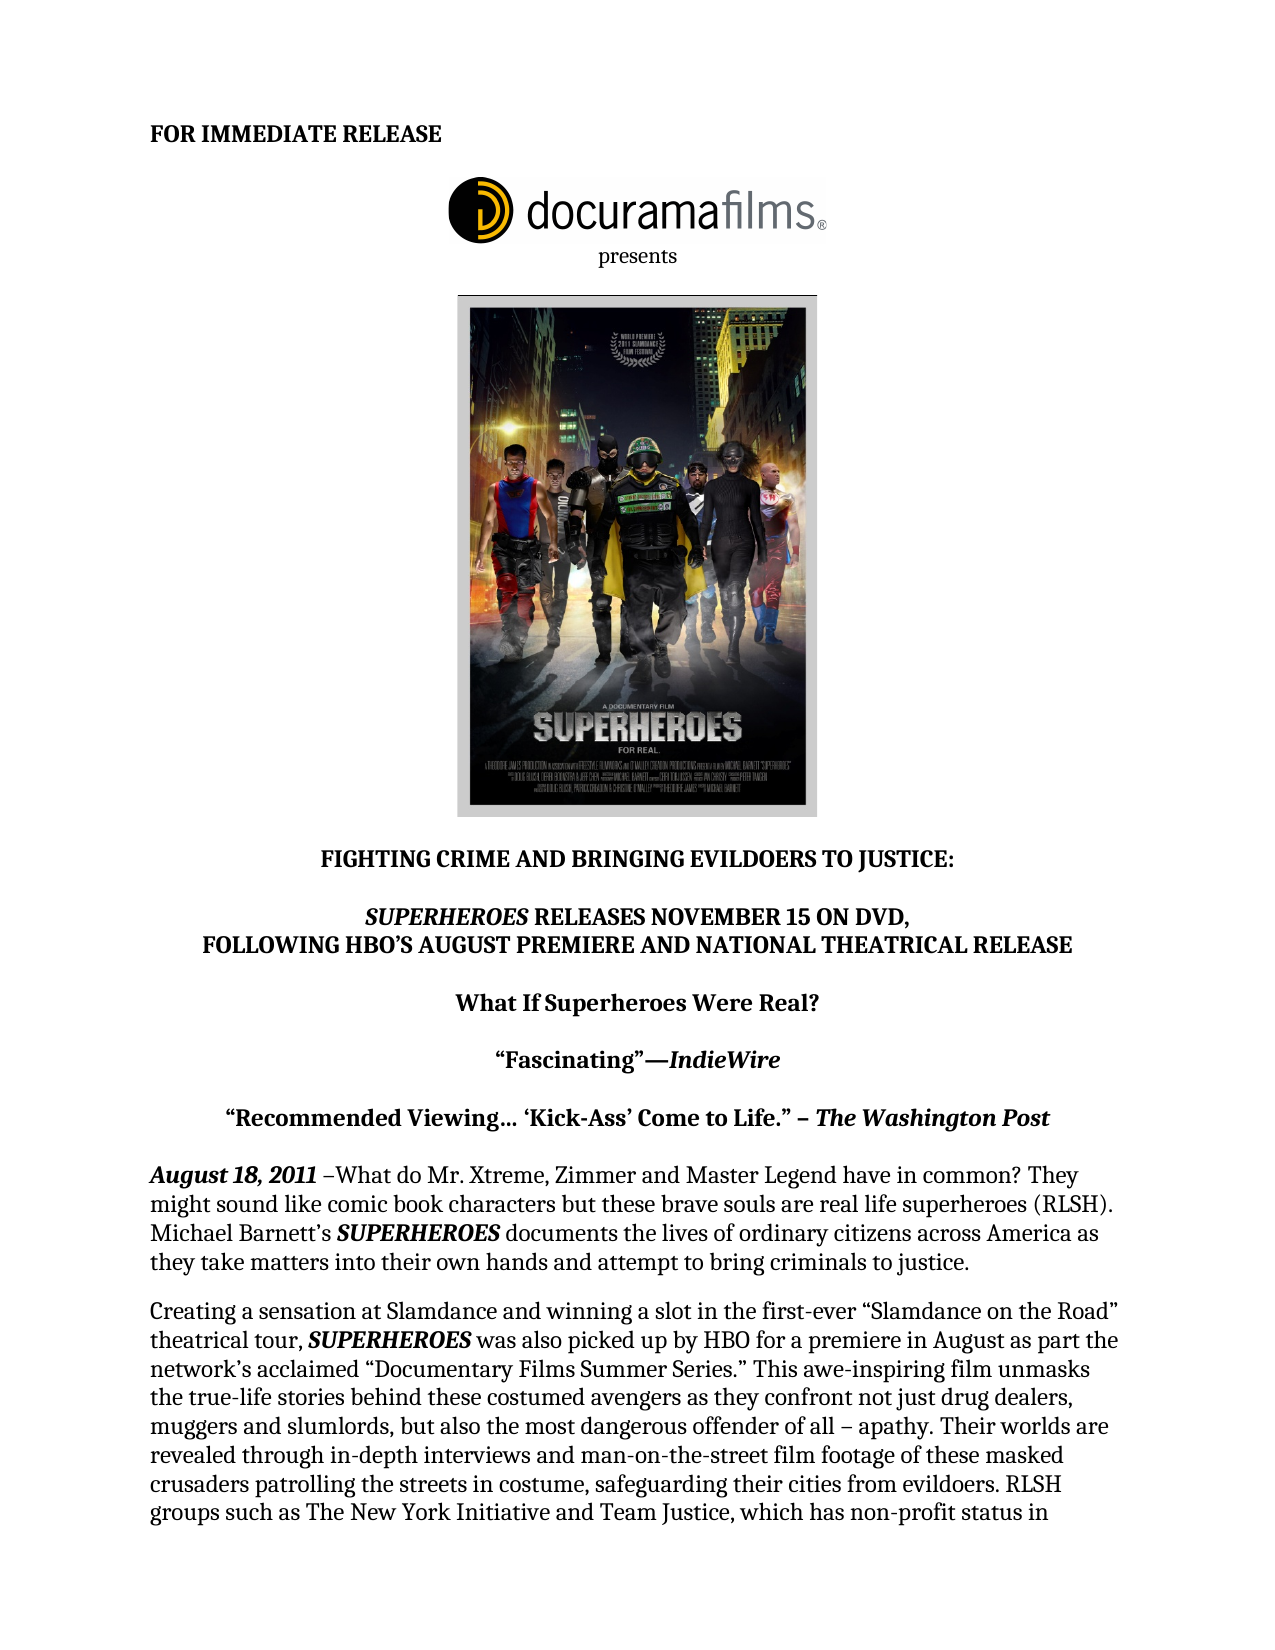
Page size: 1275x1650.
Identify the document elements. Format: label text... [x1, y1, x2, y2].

text FIGHTING CRIME AND BRINGING EVILDOERS TO JUSTICE: [150, 845, 1125, 874]
picture [457, 295, 818, 817]
text presents [150, 243, 1125, 269]
text “Recommended Viewing… ‘Kick-Ass’ Come to Life.” – The Washington Post [150, 1104, 1125, 1132]
picture [448, 177, 827, 244]
text What If Superheroes Were Real? [150, 989, 1125, 1017]
text FOLLOWING HBO’S AUGUST PREMIERE AND NATIONAL THEATRICAL RELEASE [150, 931, 1125, 960]
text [150, 1297, 1125, 1527]
text FOR IMMEDIATE RELEASE [150, 120, 1125, 149]
text SUPERHEROES RELEASES NOVEMBER 15 ON DVD, [150, 902, 1125, 931]
text “Fascinating”—IndieWire [150, 1046, 1125, 1075]
text August 18, 2011 –What do Mr. Xtreme, Zimmer and Master Legend have in common? They might sound like comic book characters but these brave souls are real life superheroes (RLSH). Michael Barnett’s SUPERHEROES documents the lives of ordinary citizens across America as they take matters into their own hands and attempt to bring criminals to justice. [150, 1161, 1125, 1276]
